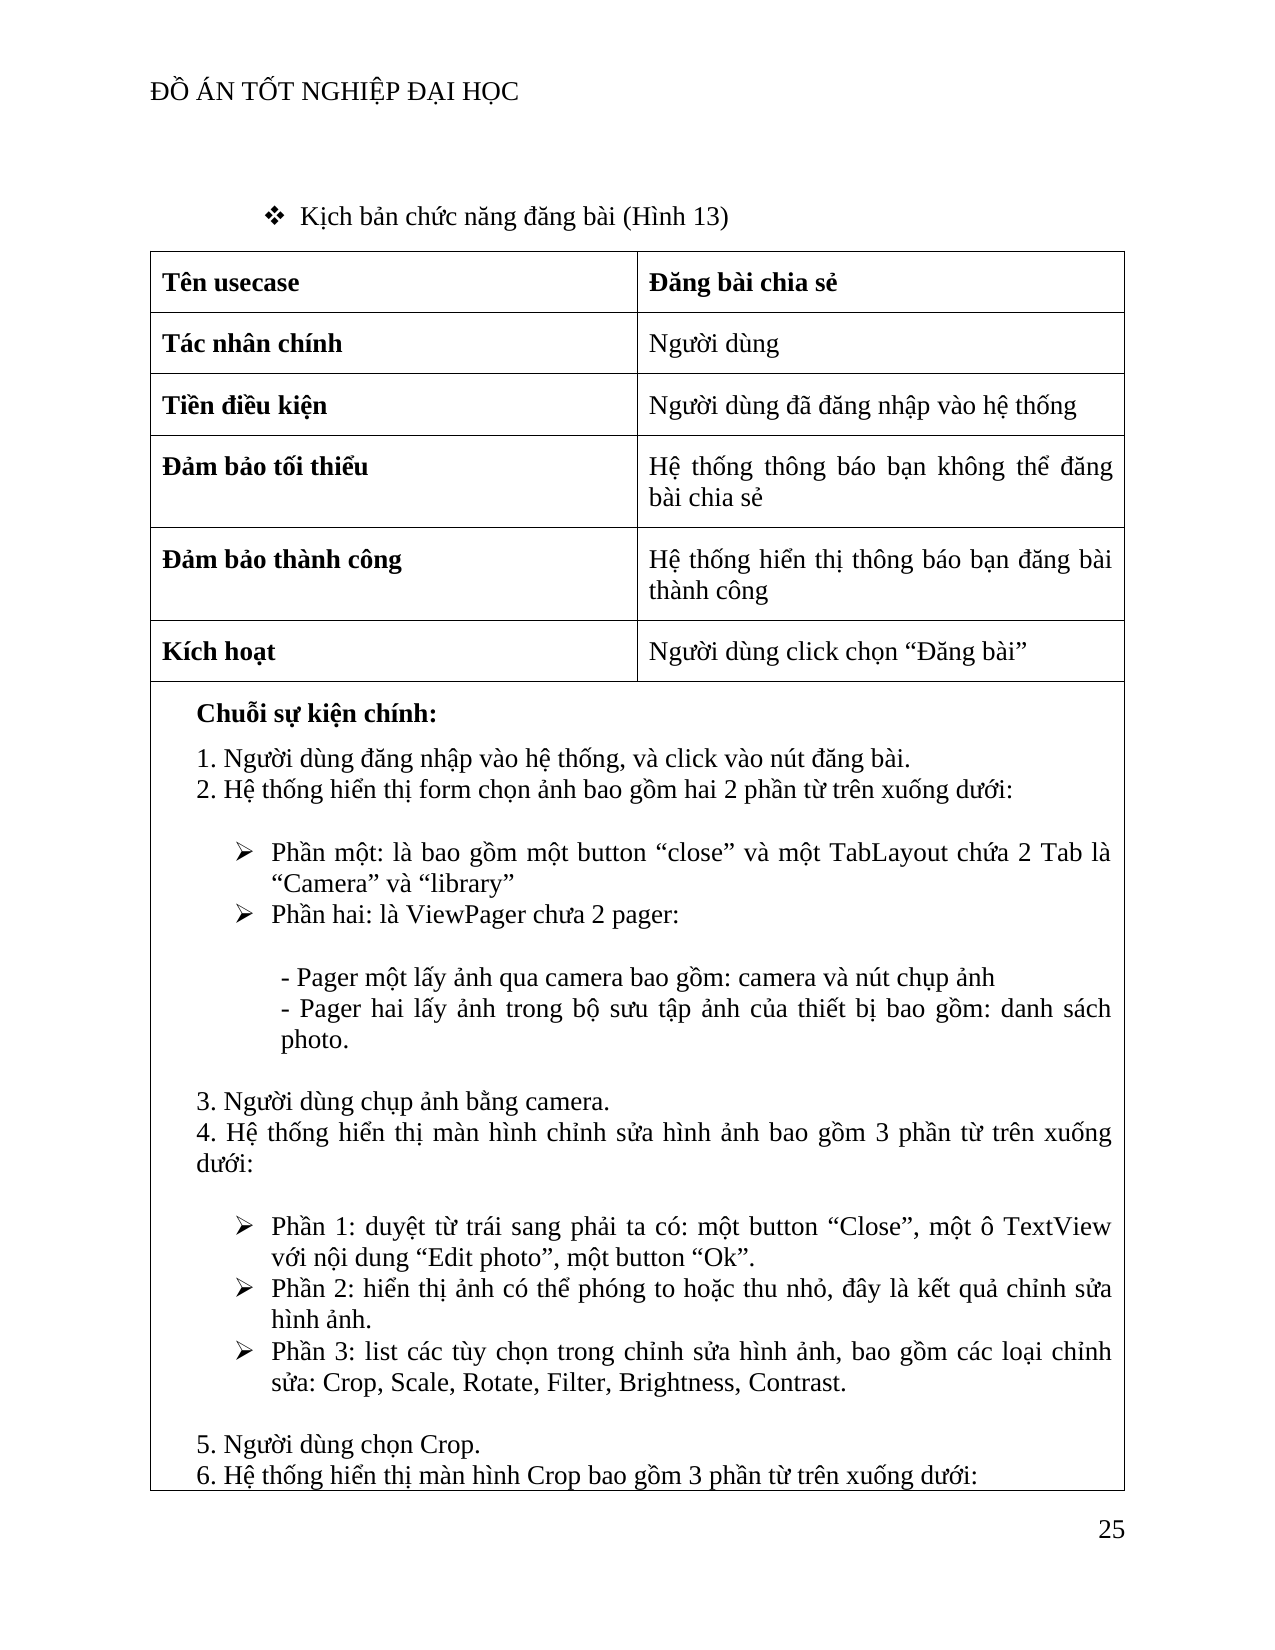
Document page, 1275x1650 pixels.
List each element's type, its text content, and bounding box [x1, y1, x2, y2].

list Kịch bản chức năng đăng bài (Hình 13) [262, 200, 1125, 231]
table_cell Người dùng [638, 313, 1124, 373]
table_cell Tác nhân chính [151, 313, 637, 373]
table_cell Đảm bảo thành công [151, 528, 637, 620]
table_cell Người dùng đã đăng nhập vào hệ thống [638, 374, 1124, 435]
table_cell Người dùng click chọn “Đăng bài” [638, 621, 1124, 681]
table_header Tên usecase [151, 252, 637, 312]
table_header Đăng bài chia sẻ [638, 252, 1124, 312]
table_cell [151, 682, 1124, 1490]
table_cell Kích hoạt [151, 621, 637, 681]
table_cell Đảm bảo tối thiểu [151, 436, 637, 527]
table_cell Hệ thống hiển thị thông báo bạn đăng bài thành công [638, 528, 1124, 620]
table_cell Hệ thống thông báo bạn không thể đăng bài chia sẻ [638, 436, 1124, 527]
table_cell Tiền điều kiện [151, 374, 637, 435]
